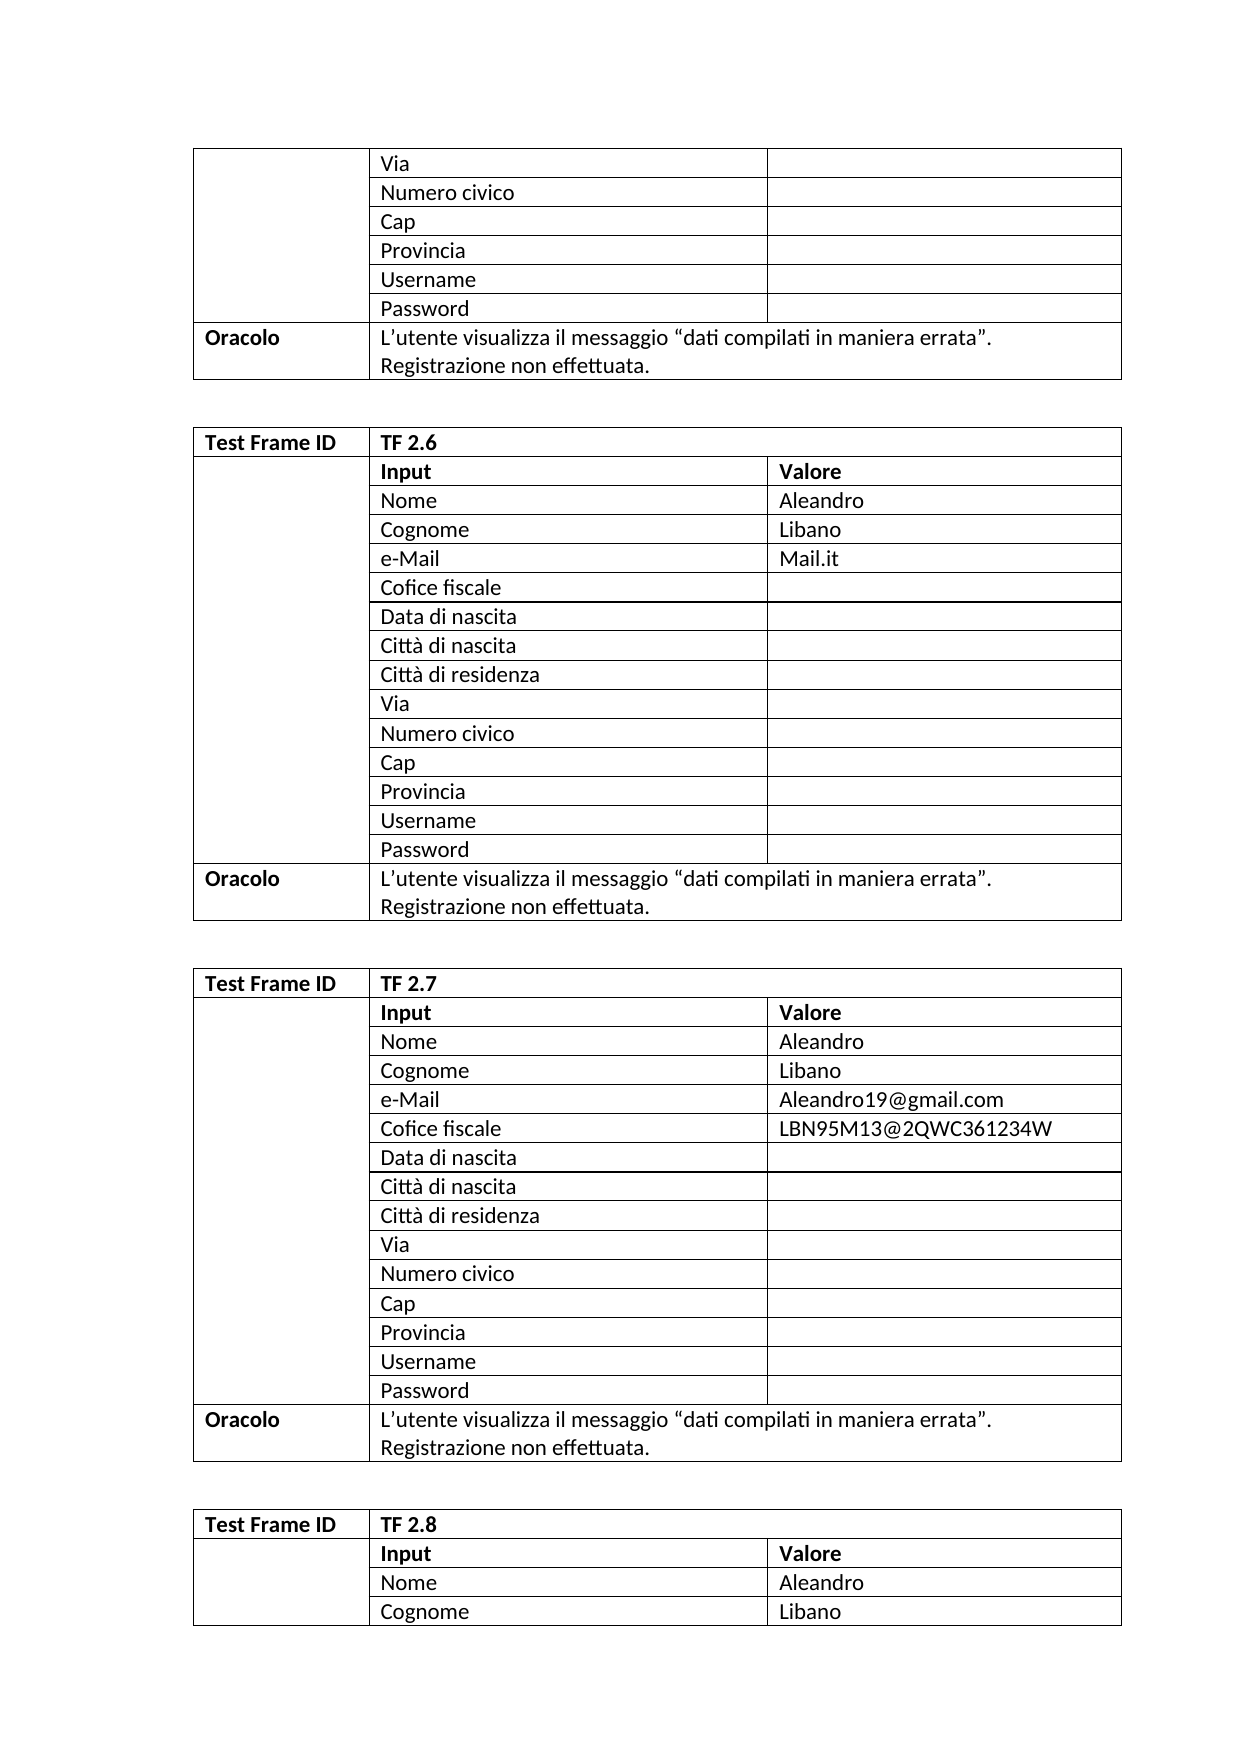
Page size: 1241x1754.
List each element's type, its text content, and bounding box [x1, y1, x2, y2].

table_cell Numero civico [370, 178, 767, 206]
table_cell Aleandro19@gmail.com [768, 1085, 1121, 1113]
table_cell [768, 236, 1121, 264]
table_cell Input [370, 1539, 767, 1567]
table_cell [768, 1173, 1121, 1200]
table_cell Data di nascita [370, 603, 767, 630]
table_cell Nome [370, 1568, 767, 1596]
table_cell Cognome [370, 1597, 767, 1625]
table_header Test Frame ID [194, 1510, 369, 1538]
table_cell Città di nascita [370, 1173, 767, 1200]
table_cell Username [370, 806, 767, 834]
table_cell Via [370, 149, 767, 177]
table_cell Via [370, 1231, 767, 1258]
table_cell [768, 631, 1121, 659]
table_cell Valore [768, 457, 1121, 485]
table_cell Cognome [370, 515, 767, 543]
table_cell Cognome [370, 1056, 767, 1084]
table_cell [768, 573, 1121, 601]
table_cell [768, 1143, 1121, 1171]
table_cell [194, 1539, 369, 1625]
table_cell L’utente visualizza il messaggio “dati compilati in maniera errata”. Registrazione non effettuata. [370, 1405, 1121, 1461]
table_cell Password [370, 294, 767, 322]
table_cell L’utente visualizza il messaggio “dati compilati in maniera errata”. Registrazione non effettuata. [370, 323, 1121, 379]
table_cell Provincia [370, 777, 767, 805]
table_cell Input [370, 998, 767, 1026]
table_cell Aleandro [768, 1568, 1121, 1596]
table_header TF 2.7 [370, 969, 1121, 997]
table_cell Username [370, 1347, 767, 1375]
table_cell [768, 1289, 1121, 1317]
table_cell [768, 1347, 1121, 1375]
table_cell [768, 777, 1121, 805]
table_cell [768, 1260, 1121, 1288]
table_cell Aleandro [768, 1027, 1121, 1055]
table_cell [768, 748, 1121, 776]
table_cell [768, 1376, 1121, 1404]
table_cell Cofice fiscale [370, 573, 767, 601]
table_cell [768, 149, 1121, 177]
table_cell [768, 690, 1121, 718]
table_cell Input [370, 457, 767, 485]
table_cell Oracolo [194, 864, 369, 920]
table_cell [768, 1318, 1121, 1346]
table_cell [768, 1231, 1121, 1258]
table_cell Password [370, 1376, 767, 1404]
table_cell [768, 603, 1121, 630]
table_cell [768, 719, 1121, 747]
table_cell Nome [370, 1027, 767, 1055]
table_cell Valore [768, 998, 1121, 1026]
table_cell Città di residenza [370, 1201, 767, 1229]
table_cell Oracolo [194, 1405, 369, 1461]
table_cell Aleandro [768, 486, 1121, 514]
table_cell [194, 457, 369, 863]
table_cell Data di nascita [370, 1143, 767, 1171]
table_cell LBN95M13@2QWC361234W [768, 1114, 1121, 1142]
table_cell [768, 806, 1121, 834]
table_cell Oracolo [194, 323, 369, 379]
table_cell Mail.it [768, 544, 1121, 572]
table_cell Cap [370, 1289, 767, 1317]
table_header Test Frame ID [194, 969, 369, 997]
table_cell L’utente visualizza il messaggio “dati compilati in maniera errata”. Registrazione non effettuata. [370, 864, 1121, 920]
table_cell Nome [370, 486, 767, 514]
table_cell Valore [768, 1539, 1121, 1567]
table_cell Libano [768, 1056, 1121, 1084]
table_cell [768, 265, 1121, 293]
table_cell Numero civico [370, 719, 767, 747]
table_cell Numero civico [370, 1260, 767, 1288]
table_cell [768, 207, 1121, 235]
table_cell Cap [370, 207, 767, 235]
table_cell Libano [768, 1597, 1121, 1625]
table_cell [768, 661, 1121, 688]
table_cell Password [370, 835, 767, 863]
table_cell [768, 835, 1121, 863]
table_cell e-Mail [370, 1085, 767, 1113]
table_cell Username [370, 265, 767, 293]
table_cell [768, 1201, 1121, 1229]
table_cell Città di nascita [370, 631, 767, 659]
table_cell Libano [768, 515, 1121, 543]
table_cell Provincia [370, 1318, 767, 1346]
table_header TF 2.8 [370, 1510, 1121, 1538]
table_cell [768, 178, 1121, 206]
table_cell Cap [370, 748, 767, 776]
table_cell Via [370, 690, 767, 718]
table_header TF 2.6 [370, 428, 1121, 456]
table_cell [768, 294, 1121, 322]
table_cell Provincia [370, 236, 767, 264]
table_cell Città di residenza [370, 661, 767, 688]
table_cell Cofice fiscale [370, 1114, 767, 1142]
table_header Test Frame ID [194, 428, 369, 456]
table_cell e-Mail [370, 544, 767, 572]
table_cell [194, 998, 369, 1404]
